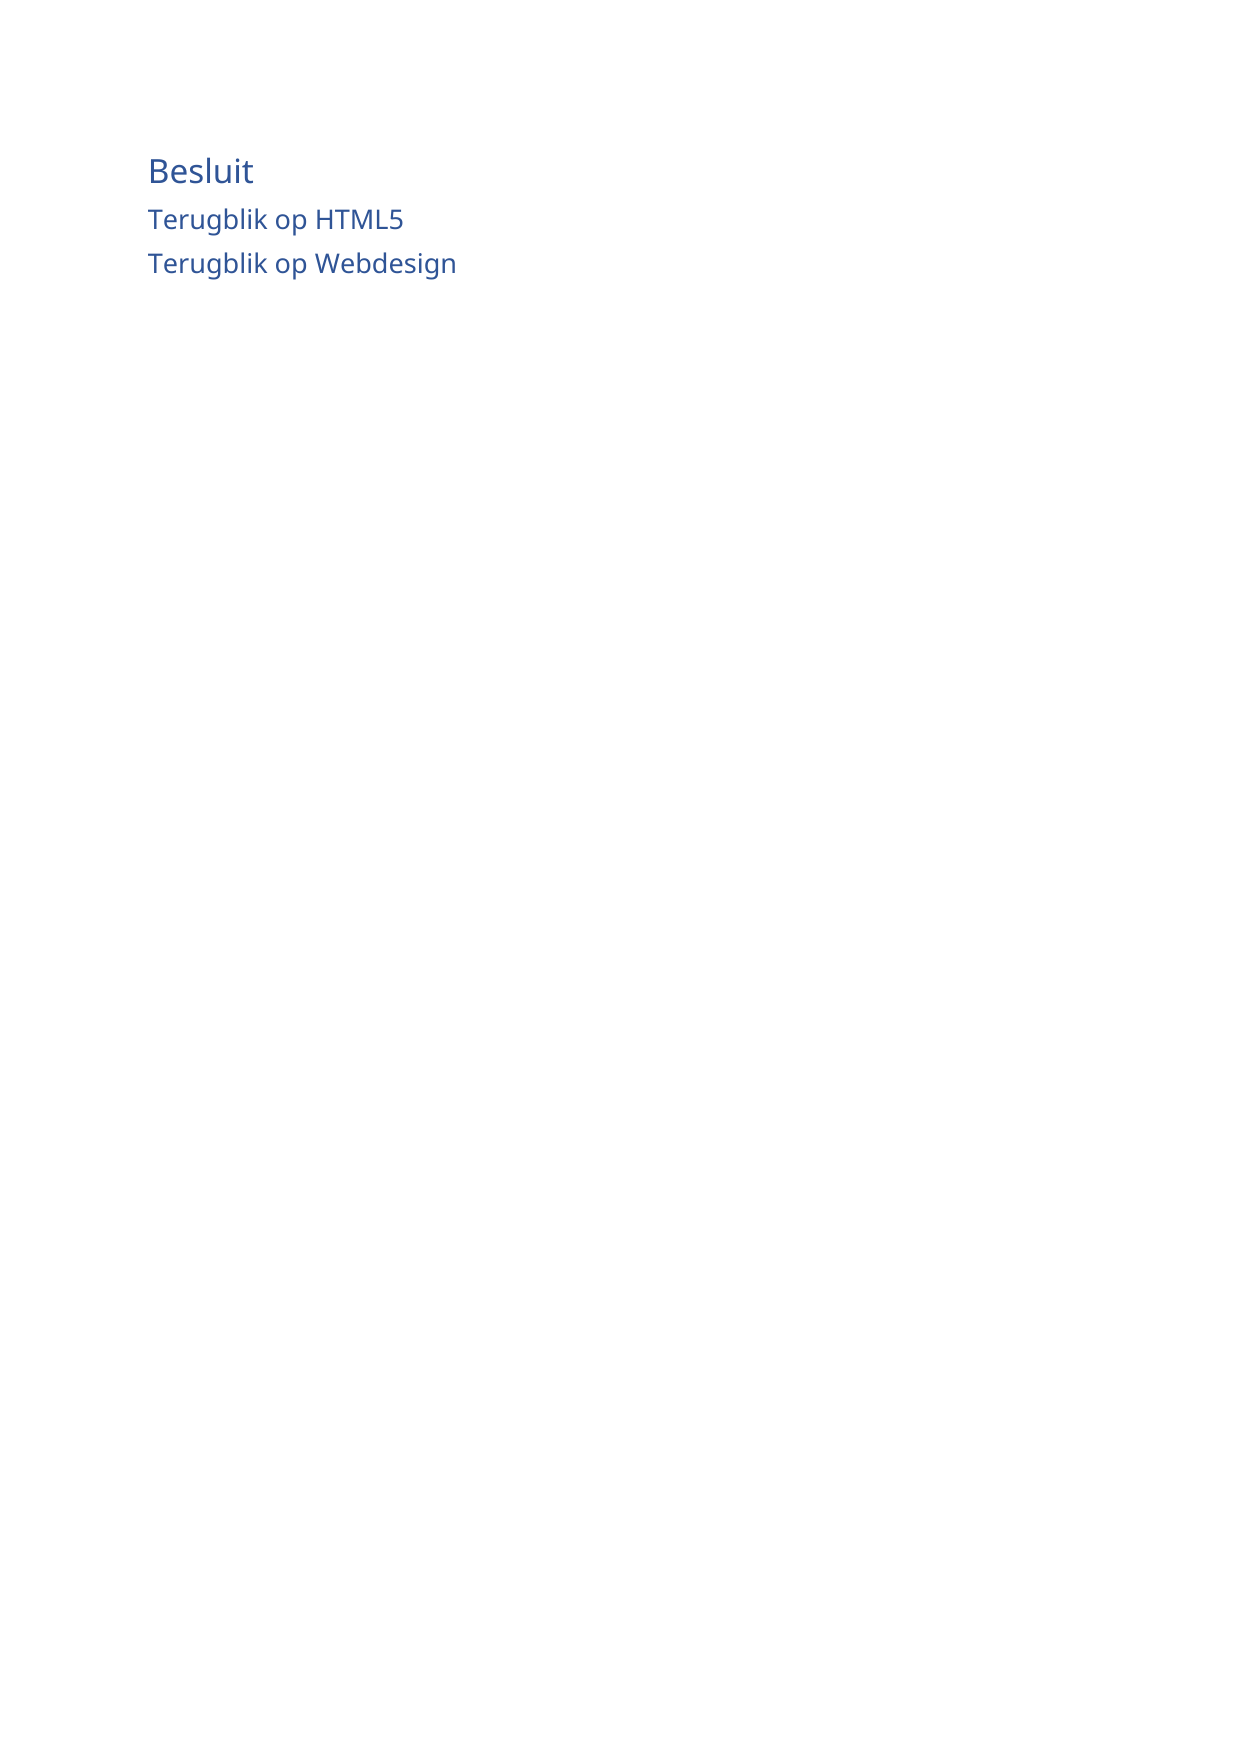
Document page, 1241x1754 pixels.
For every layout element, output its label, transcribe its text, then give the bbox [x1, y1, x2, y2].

subtitle Terugblik op Webdesign [148, 245, 1093, 282]
subtitle Besluit [148, 148, 1093, 193]
subtitle Terugblik op HTML5 [148, 201, 1093, 238]
